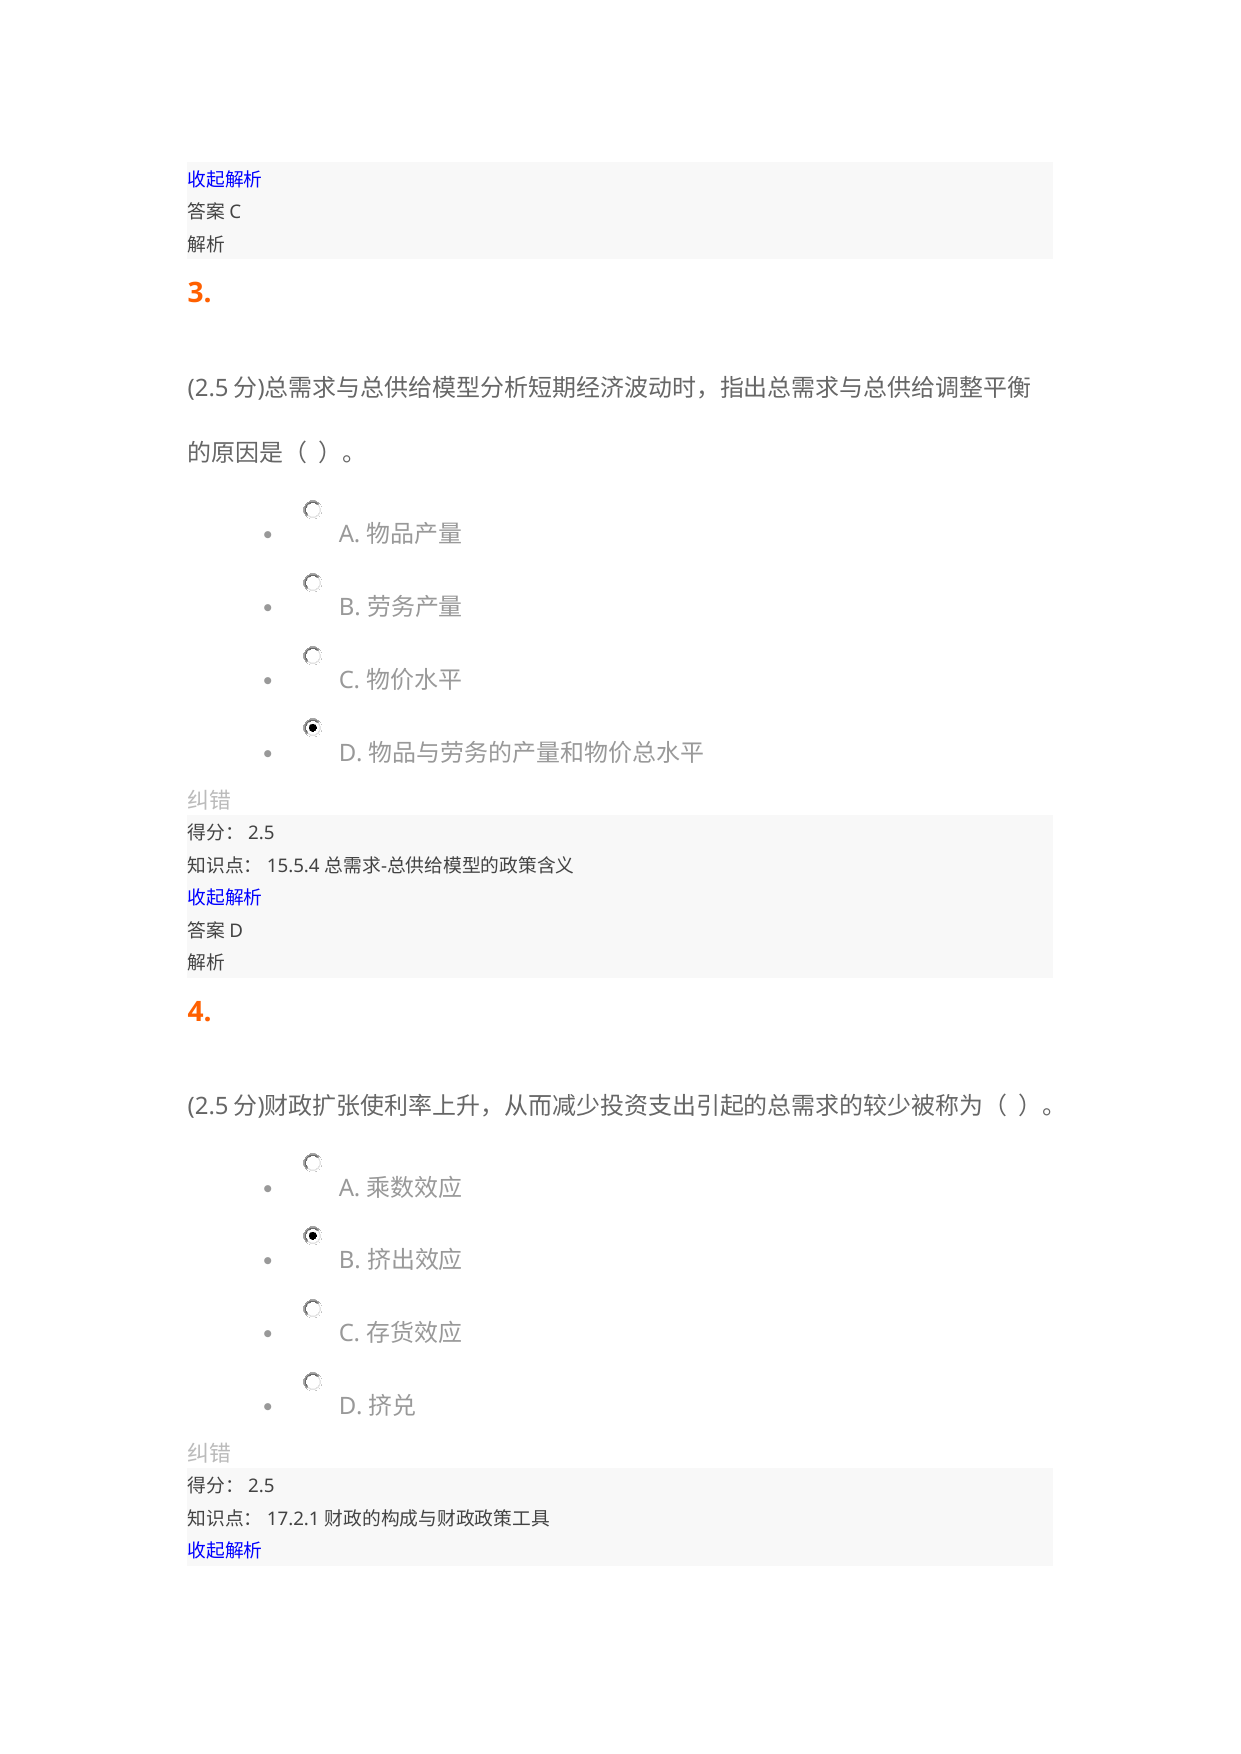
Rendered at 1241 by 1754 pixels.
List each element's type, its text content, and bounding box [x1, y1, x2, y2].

text 收起解析 [187, 880, 1053, 913]
list D. 挤兑 [264, 1363, 1053, 1428]
text 答案 C [187, 194, 1053, 227]
text 得分： 2.5 [187, 1468, 1053, 1501]
list A. 乘数效应 [264, 1145, 1053, 1210]
text 知识点： 17.2.1 财政的构成与财政政策工具 [187, 1501, 1053, 1533]
text 纠错 [187, 1436, 1053, 1468]
text 收起解析 [187, 162, 1053, 194]
list B. 挤出效应 [264, 1217, 1053, 1282]
list C. 存货效应 [264, 1290, 1053, 1355]
text (2.5分)总需求与总供给模型分析短期经济波动时，指出总需求与总供给调整平衡的原因是（ ）。 [187, 354, 1053, 484]
list B. 劳务产量 [264, 564, 1053, 629]
text 解析 [187, 227, 1053, 259]
list A. 物品产量 [264, 491, 1053, 556]
text 4. [187, 978, 1053, 1043]
text 知识点： 15.5.4 总需求-总供给模型的政策含义 [187, 848, 1053, 880]
text 解析 [187, 945, 1053, 978]
text 3. [187, 259, 1053, 324]
text 收起解析 [187, 1533, 1053, 1566]
text 得分： 2.5 [187, 815, 1053, 848]
text 纠错 [187, 783, 1053, 815]
list D. 物品与劳务的产量和物价总水平 [264, 710, 1053, 775]
text (2.5分)财政扩张使利率上升，从而减少投资支出引起的总需求的较少被称为（ ）。 [187, 1072, 1053, 1137]
text 答案 D [187, 913, 1053, 945]
list C. 物价水平 [264, 637, 1053, 702]
